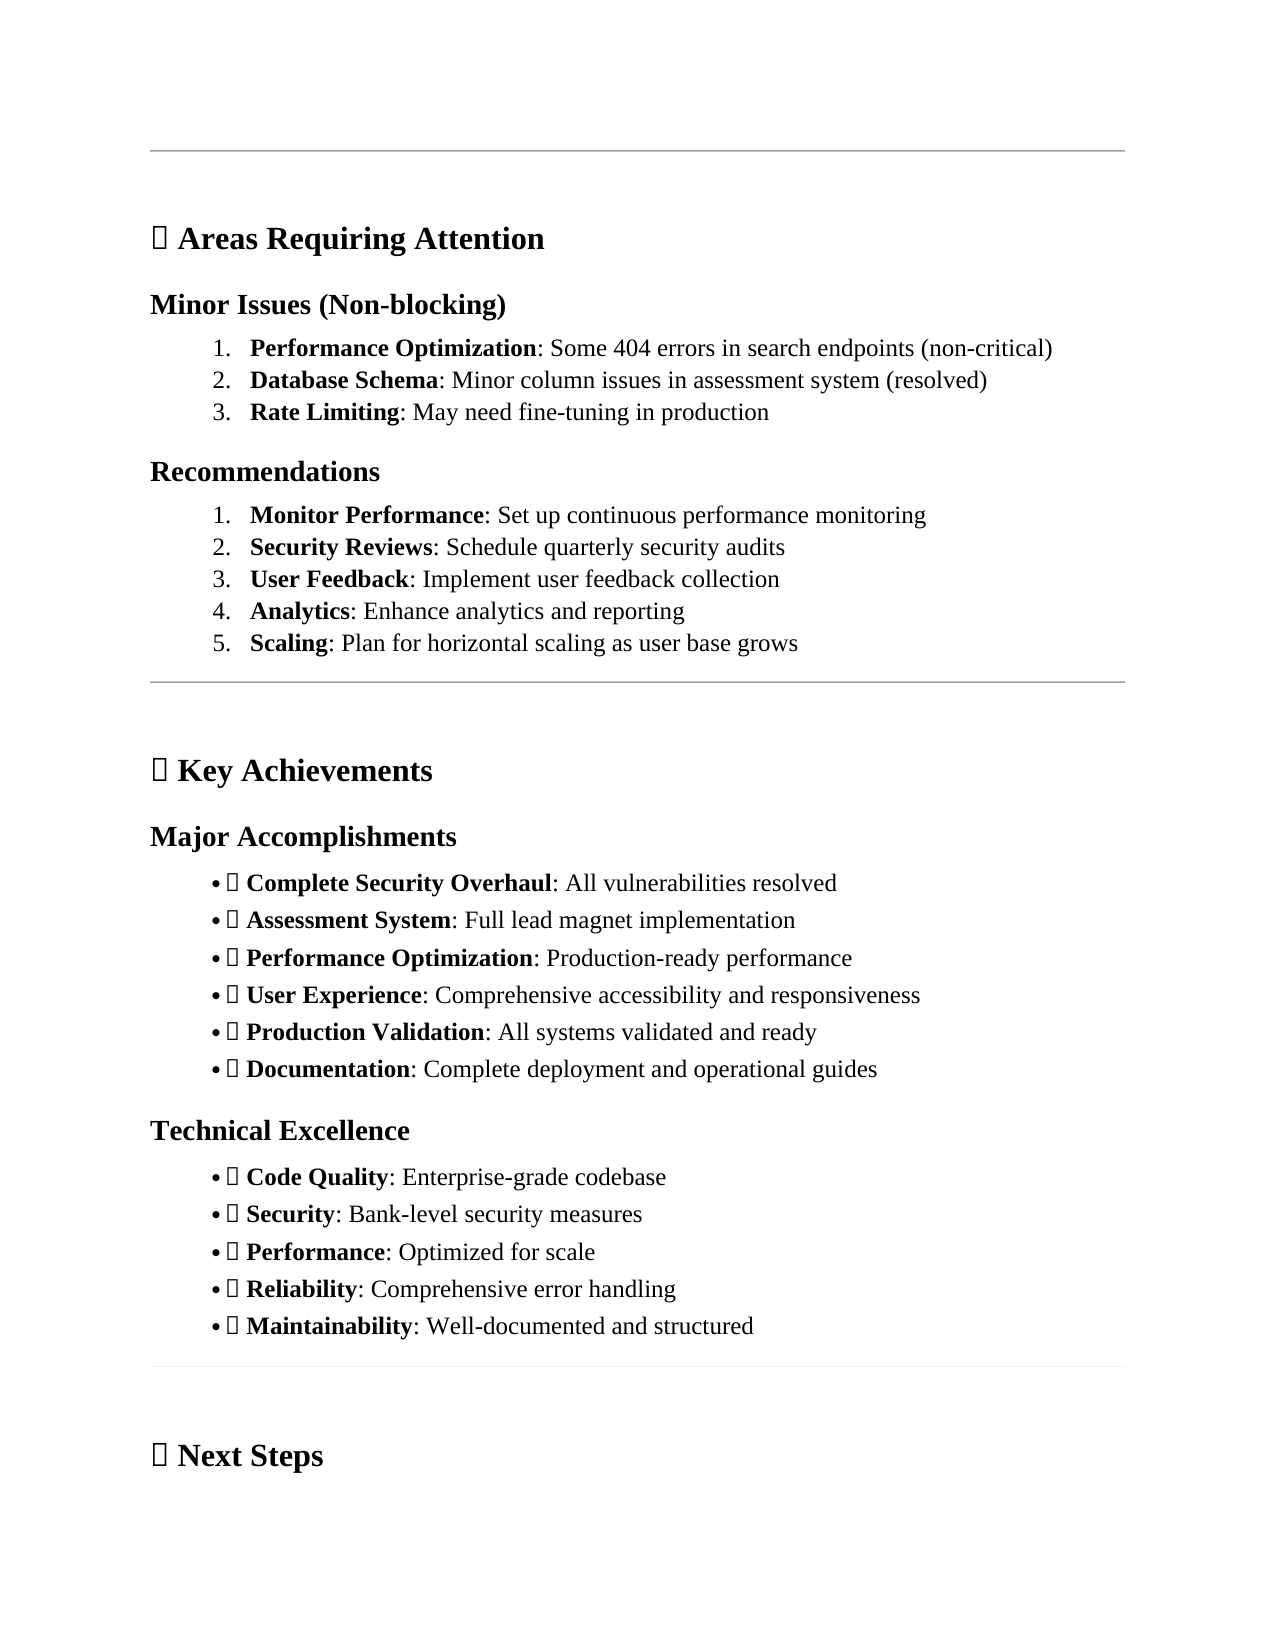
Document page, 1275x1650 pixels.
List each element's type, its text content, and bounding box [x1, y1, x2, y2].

list ✅ Code Quality: Enterprise-grade codebase [212, 1159, 1125, 1193]
text Technical Excellence [150, 1113, 1125, 1146]
list Scaling: Plan for horizontal scaling as user base grows [212, 628, 1125, 656]
list ✅ Assessment System: Full lead magnet implementation [212, 902, 1125, 936]
list ✅ Complete Security Overhaul: All vulnerabilities resolved [212, 865, 1125, 899]
text Major Accomplishments [150, 819, 1125, 852]
list ✅ Maintainability: Well-documented and structured [212, 1308, 1125, 1342]
list ✅ Performance Optimization: Production-ready performance [212, 939, 1125, 973]
text 🎉 Key Achievements [150, 747, 1125, 791]
list Monitor Performance: Set up continuous performance monitoring [212, 500, 1125, 529]
list ✅ Documentation: Complete deployment and operational guides [212, 1051, 1125, 1085]
list Security Reviews: Schedule quarterly security audits [212, 532, 1125, 561]
text 📞 Next Steps [150, 1432, 1125, 1476]
list User Feedback: Implement user feedback collection [212, 564, 1125, 593]
text Minor Issues (Non-blocking) [150, 287, 1125, 321]
list Performance Optimization: Some 404 errors in search endpoints (non-critical) [212, 333, 1125, 362]
list ✅ Performance: Optimized for scale [212, 1233, 1125, 1267]
text Recommendations [150, 454, 1125, 488]
list ✅ Reliability: Comprehensive error handling [212, 1271, 1125, 1304]
list ✅ User Experience: Comprehensive accessibility and responsiveness [212, 976, 1125, 1010]
list Rate Limiting: May need fine-tuning in production [212, 397, 1125, 426]
list ✅ Security: Bank-level security measures [212, 1196, 1125, 1230]
list ✅ Production Validation: All systems validated and ready [212, 1013, 1125, 1048]
list Database Schema: Minor column issues in assessment system (resolved) [212, 365, 1125, 394]
text 🚨 Areas Requiring Attention [150, 215, 1125, 259]
list Analytics: Enhance analytics and reporting [212, 596, 1125, 624]
